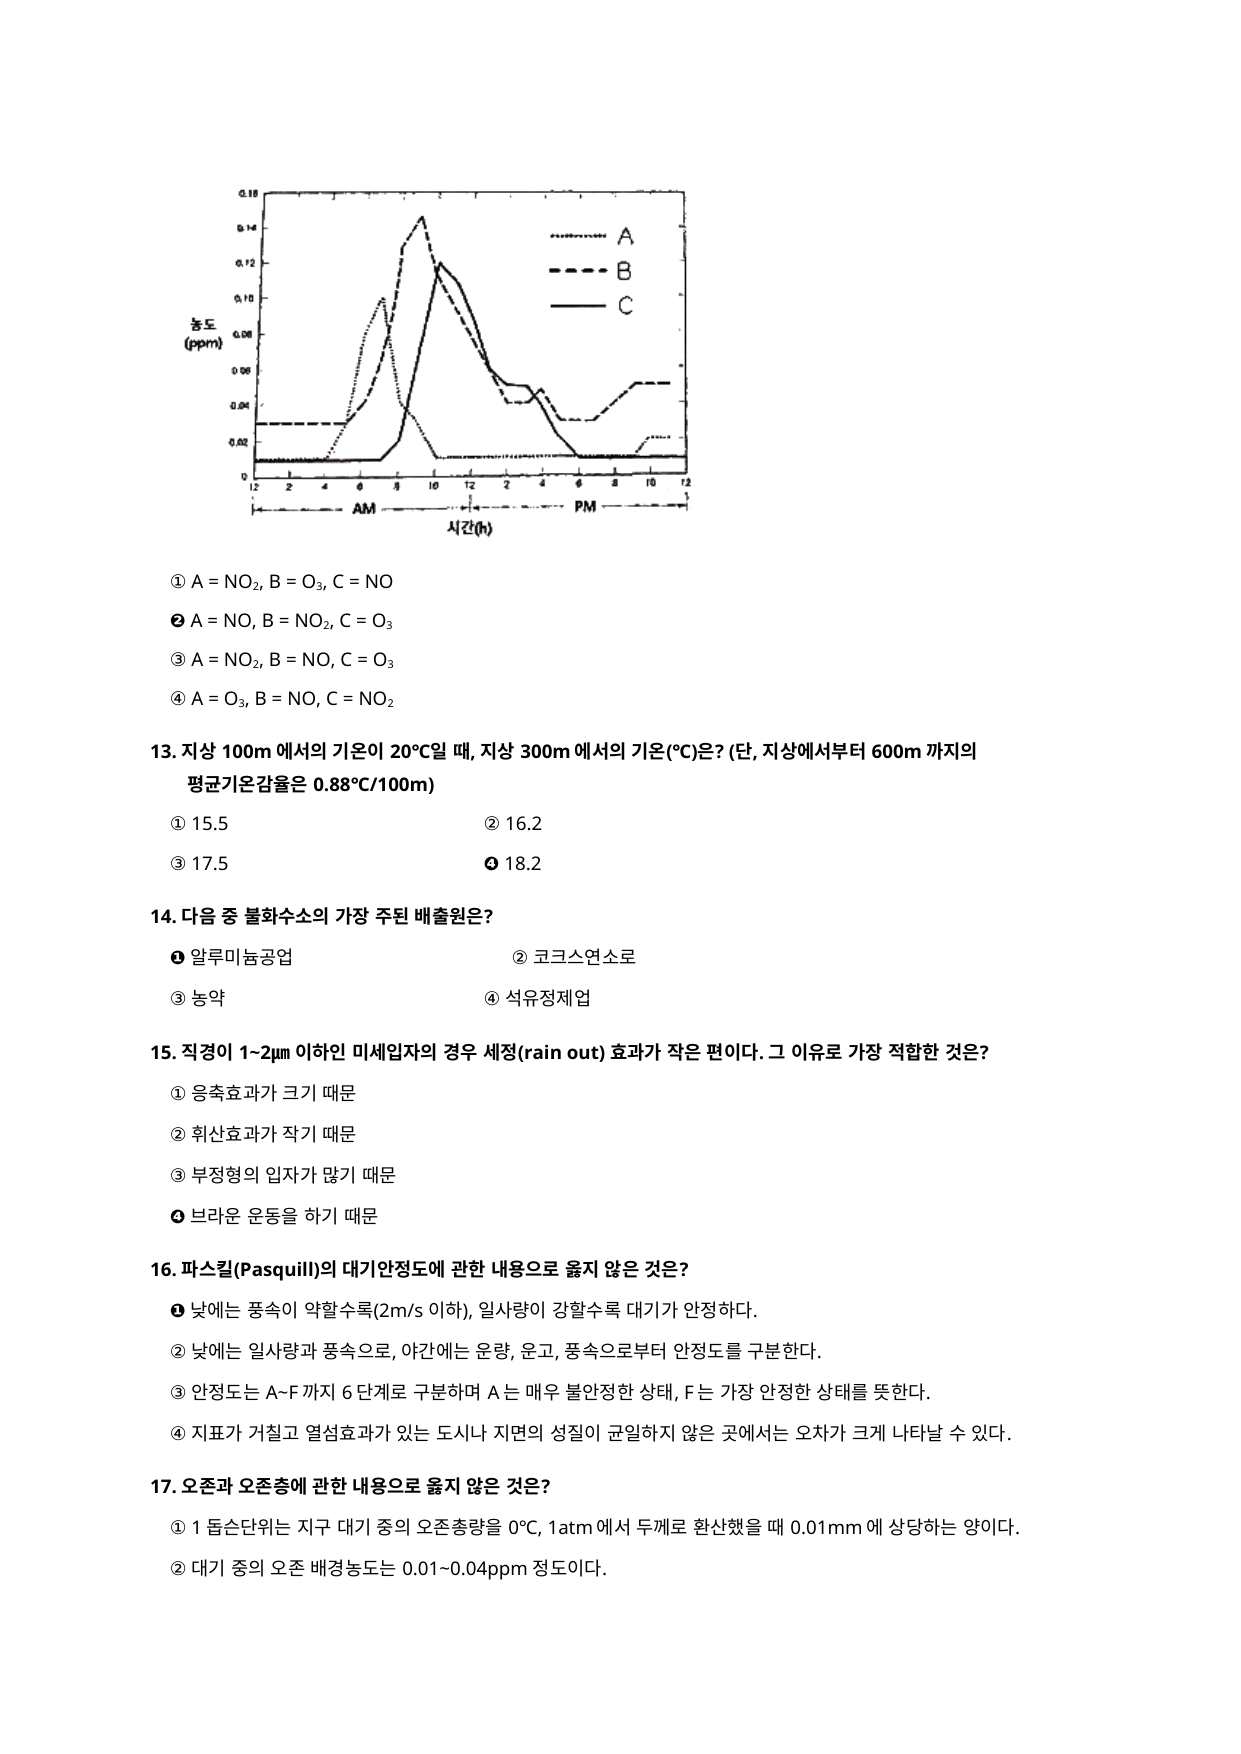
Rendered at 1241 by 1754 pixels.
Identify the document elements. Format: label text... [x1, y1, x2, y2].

text ④ 지표가 거칠고 열섬효과가 있는 도시나 지면의 성질이 균일하지 않은 곳에서는 오차가 크게 나타날 수 있다. [150, 1418, 1090, 1446]
text ① 1돕슨단위는 지구 대기 중의 오존총량을 0℃, 1atm에서 두께로 환산했을 때 0.01mm에 상당하는 양이다. [150, 1513, 1090, 1540]
text 14. 다음 중 불화수소의 가장 주된 배출원은? [150, 902, 1090, 929]
text ④ A = O3, B = NO, C = NO2 [150, 685, 1090, 711]
text ① 15.5 ② 16.2 [150, 810, 1090, 836]
text ① A = NO2, B = O3, C = NO [150, 568, 1090, 594]
text ② 대기 중의 오존 배경농도는 0.01~0.04ppm 정도이다. [150, 1554, 1090, 1581]
text ❶ 낮에는 풍속이 약할수록(2m/s 이하), 일사량이 강할수록 대기가 안정하다. [150, 1296, 1090, 1323]
picture [169, 177, 701, 549]
text ① 응축효과가 크기 때문 [150, 1078, 1090, 1106]
text ② 낮에는 일사량과 풍속으로, 야간에는 운량, 운고, 풍속으로부터 안정도를 구분한다. [150, 1337, 1090, 1364]
text 17. 오존과 오존층에 관한 내용으로 옳지 않은 것은? [150, 1472, 1090, 1499]
text ❹ 브라운 운동을 하기 때문 [150, 1201, 1090, 1228]
text ❷ A = NO, B = NO2, C = O3 [150, 607, 1090, 633]
text ③ 안정도는 A~F까지 6단계로 구분하며 A는 매우 불안정한 상태, F는 가장 안정한 상태를 뜻한다. [150, 1377, 1090, 1405]
text ③ 17.5 ❹ 18.2 [150, 850, 1090, 875]
text ❶ 알루미늄공업 ② 코크스연소로 [150, 943, 1090, 970]
text ③ 농약 ④ 석유정제업 [150, 984, 1090, 1011]
text ③ 부정형의 입자가 많기 때문 [150, 1160, 1090, 1187]
text 15. 직경이 1~2㎛ 이하인 미세입자의 경우 세정(rain out) 효과가 작은 편이다. 그 이유로 가장 적합한 것은? [150, 1037, 1090, 1065]
text ③ A = NO2, B = NO, C = O3 [150, 646, 1090, 672]
text 13. 지상 100m에서의 기온이 20℃일 때, 지상 300m에서의 기온(℃)은? (단, 지상에서부터 600m까지의 평균기온감율은 0.88℃/100m) [150, 737, 1090, 797]
text ② 휘산효과가 작기 때문 [150, 1119, 1090, 1147]
text 16. 파스킬(Pasquill)의 대기안정도에 관한 내용으로 옳지 않은 것은? [150, 1255, 1090, 1282]
